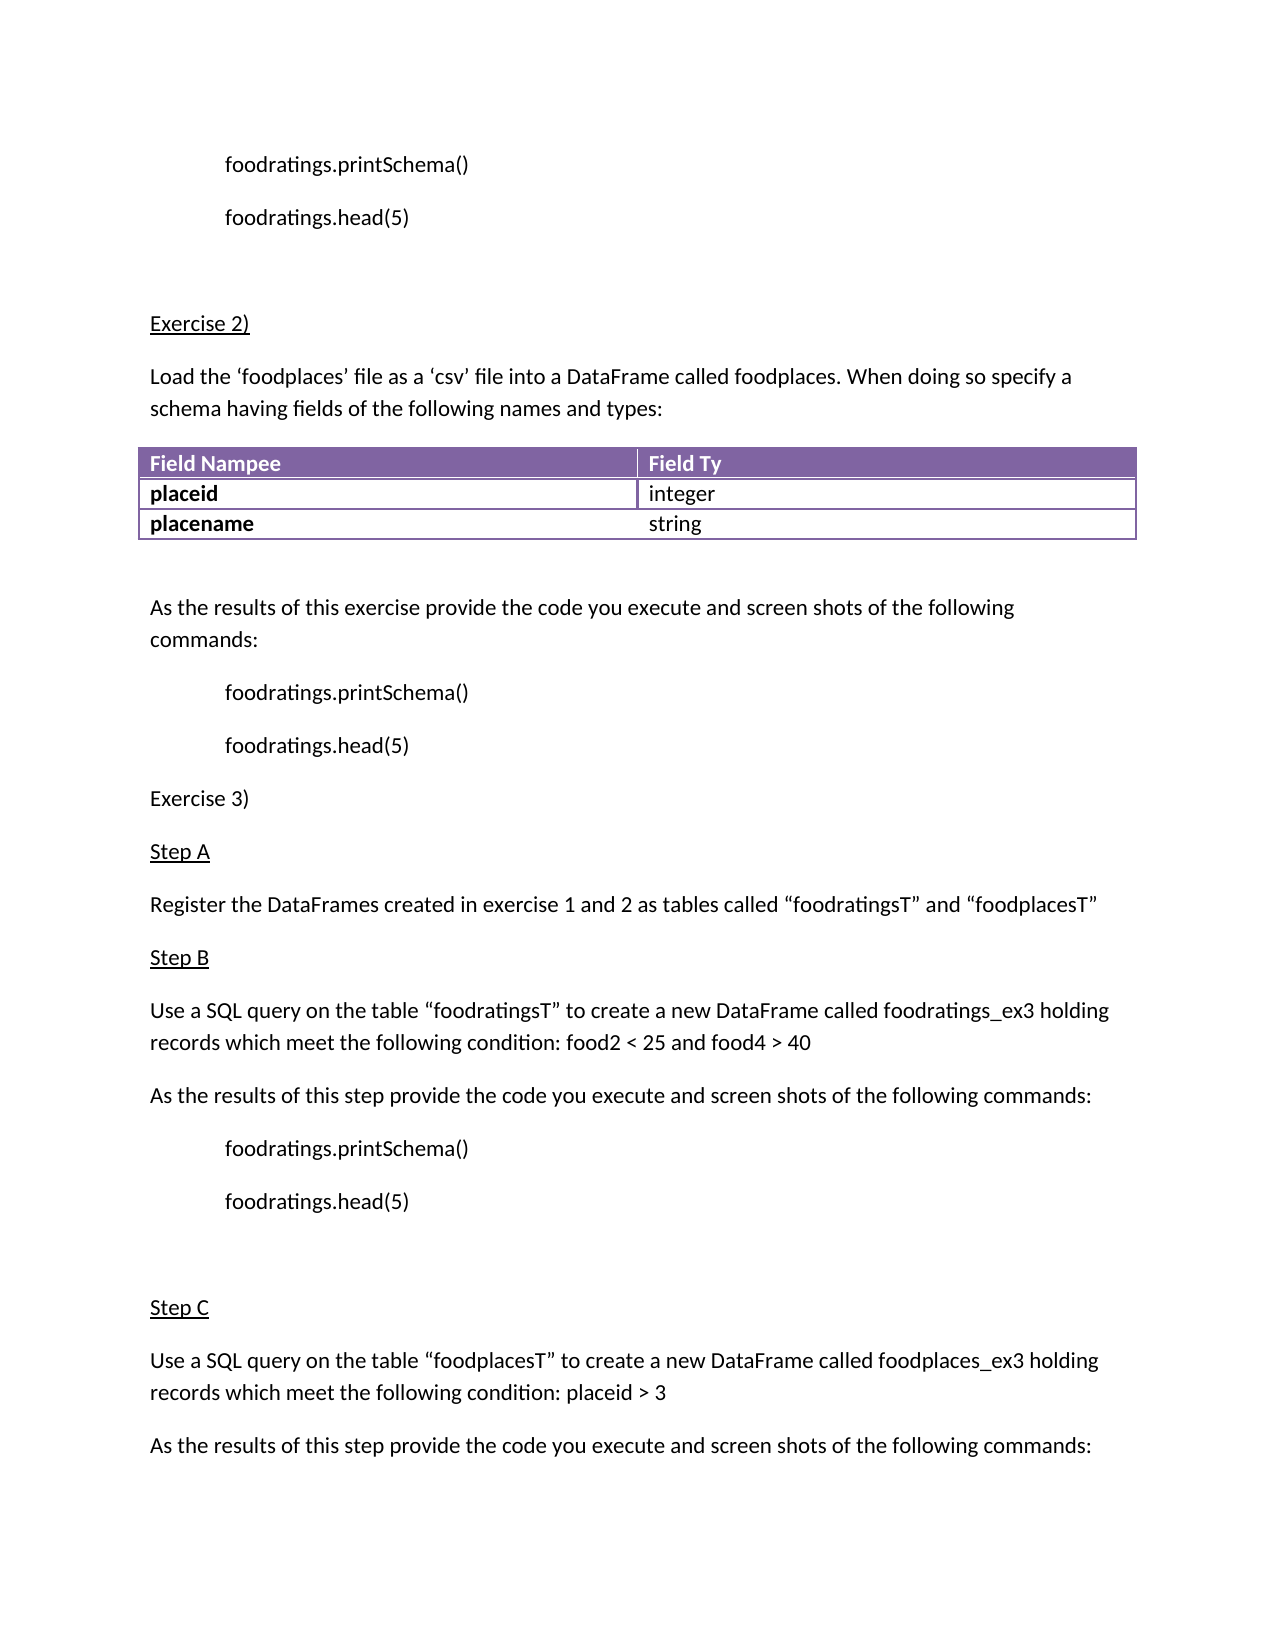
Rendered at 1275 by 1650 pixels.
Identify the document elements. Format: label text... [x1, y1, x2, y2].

text Load the ‘foodplaces’ file as a ‘csv’ file into a DataFrame called foodplaces. When doing so specify a schema having fields of the following names and types: [150, 362, 1125, 422]
text Use a SQL query on the table “foodratingsT” to create a new DataFrame called foodratings_ex3 holding records which meet the following condition: food2 < 25 and food4 > 40 [150, 996, 1125, 1056]
text foodratings.head(5) [150, 1187, 1125, 1215]
text Exercise 2) [150, 309, 1125, 337]
text foodratings.printSchema() [150, 150, 1125, 178]
table_header Field Nampee [140, 449, 637, 477]
text foodratings.head(5) [150, 203, 1125, 231]
text foodratings.printSchema() [150, 678, 1125, 706]
text Use a SQL query on the table “foodplacesT” to create a new DataFrame called foodplaces_ex3 holding records which meet the following condition: placeid > 3 [150, 1346, 1125, 1407]
text foodratings.printSchema() [150, 1134, 1125, 1162]
text As the results of this exercise provide the code you execute and screen shots of the following commands: [150, 593, 1125, 653]
text Step C [150, 1293, 1125, 1321]
text foodratings.head(5) [150, 731, 1125, 759]
table_cell placename [140, 510, 637, 538]
table_cell placeid [140, 480, 636, 507]
text Register the DataFrames created in exercise 1 and 2 as tables called “foodratingsT” and “foodplacesT” [150, 890, 1125, 918]
text As the results of this step provide the code you execute and screen shots of the following commands: [150, 1081, 1125, 1109]
table_cell integer [639, 480, 1135, 507]
text Step B [150, 943, 1125, 971]
text As the results of this step provide the code you execute and screen shots of the following commands: [150, 1432, 1125, 1459]
table_cell string [638, 510, 1135, 538]
text Step A [150, 837, 1125, 865]
text Exercise 3) [150, 784, 1125, 812]
table_header Field Ty [638, 449, 1135, 477]
